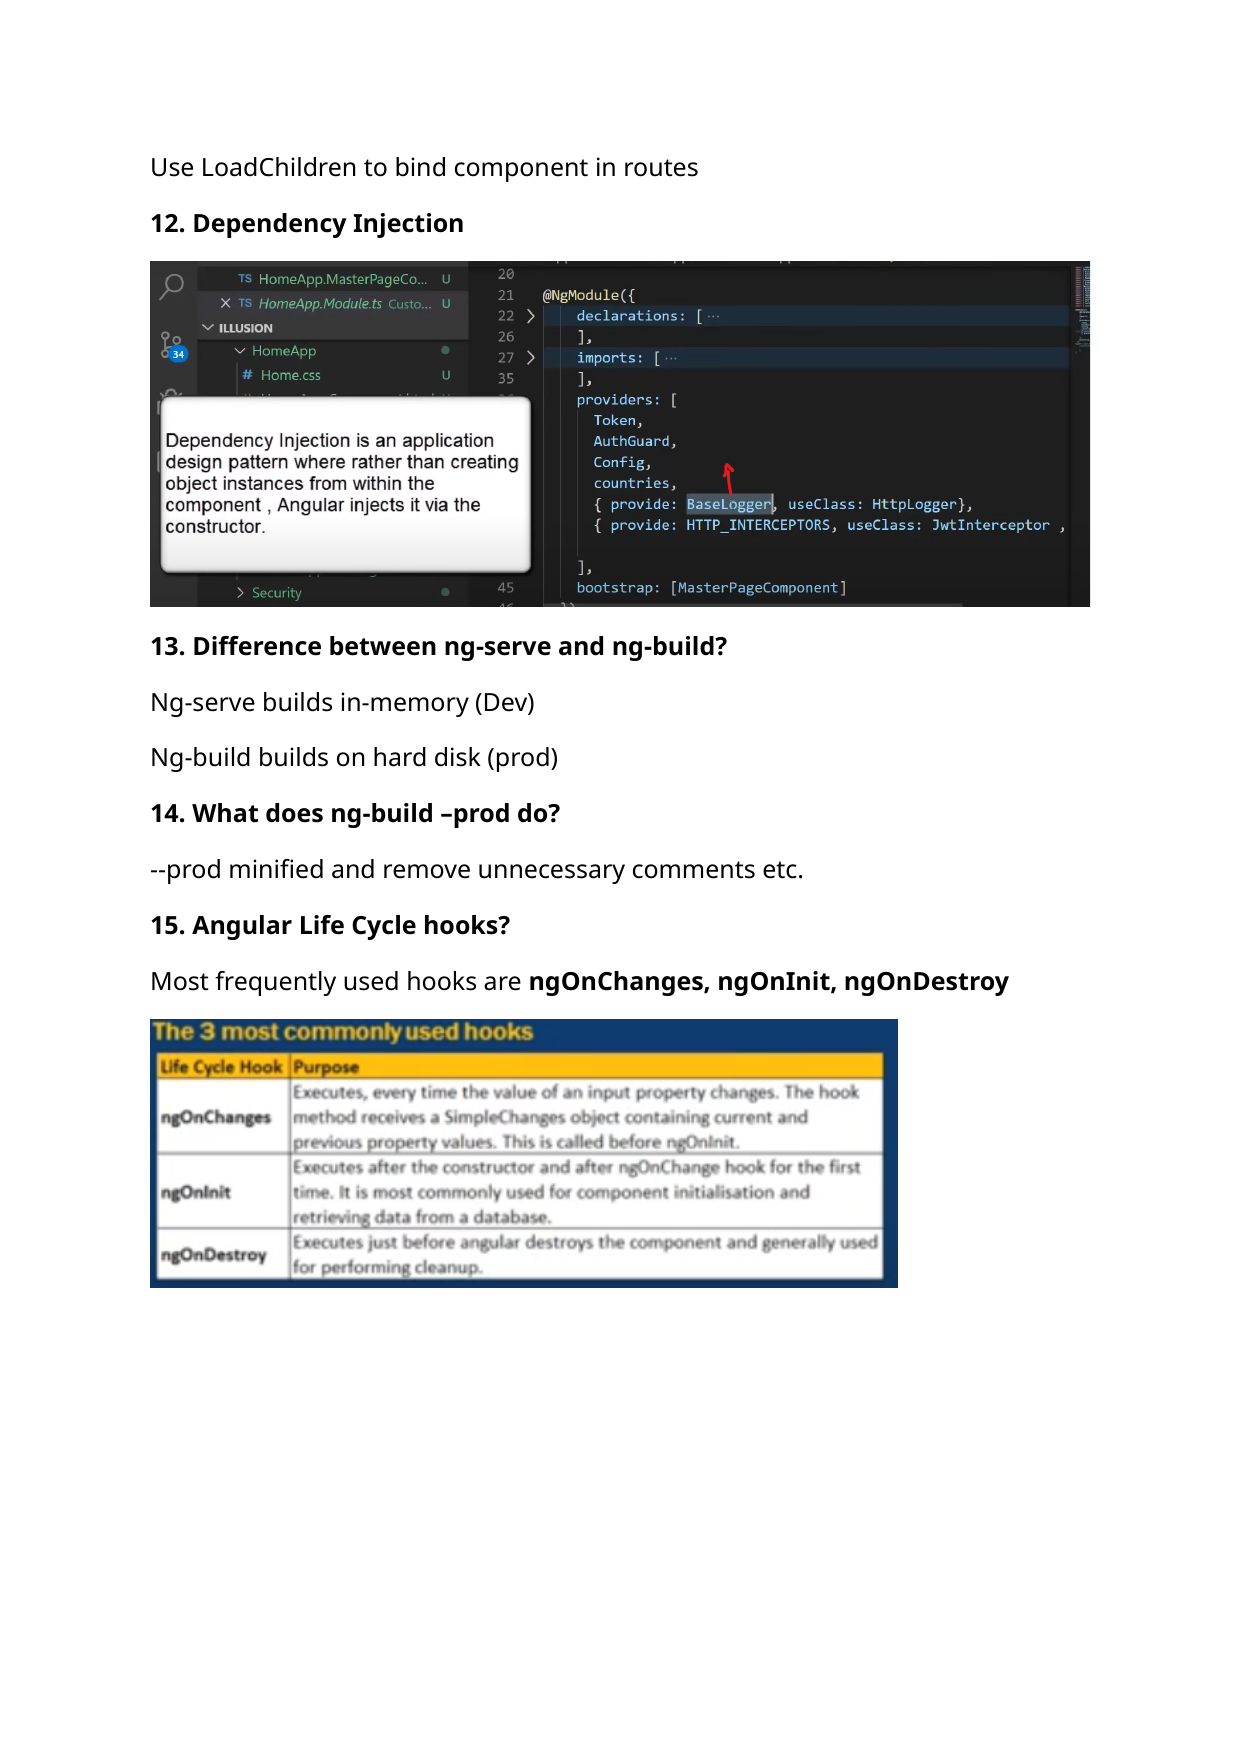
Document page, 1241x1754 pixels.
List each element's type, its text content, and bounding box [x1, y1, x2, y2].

text --prod minified and remove unnecessary comments etc. [150, 852, 1090, 886]
text Most frequently used hooks are ngOnChanges, ngOnInit, ngOnDestroy [150, 963, 1090, 997]
text Use LoadChildren to bind component in routes [150, 150, 1090, 184]
text 12. Dependency Injection [150, 206, 1090, 240]
text 13. Difference between ng-serve and ng-build? [150, 628, 1090, 662]
picture [150, 1019, 898, 1288]
text Ng-build builds on hard disk (prod) [150, 740, 1090, 774]
picture [150, 261, 1091, 607]
text 15. Angular Life Cycle hooks? [150, 908, 1090, 942]
text Ng-serve builds in-memory (Dev) [150, 684, 1090, 718]
text 14. What does ng-build –prod do? [150, 796, 1090, 830]
